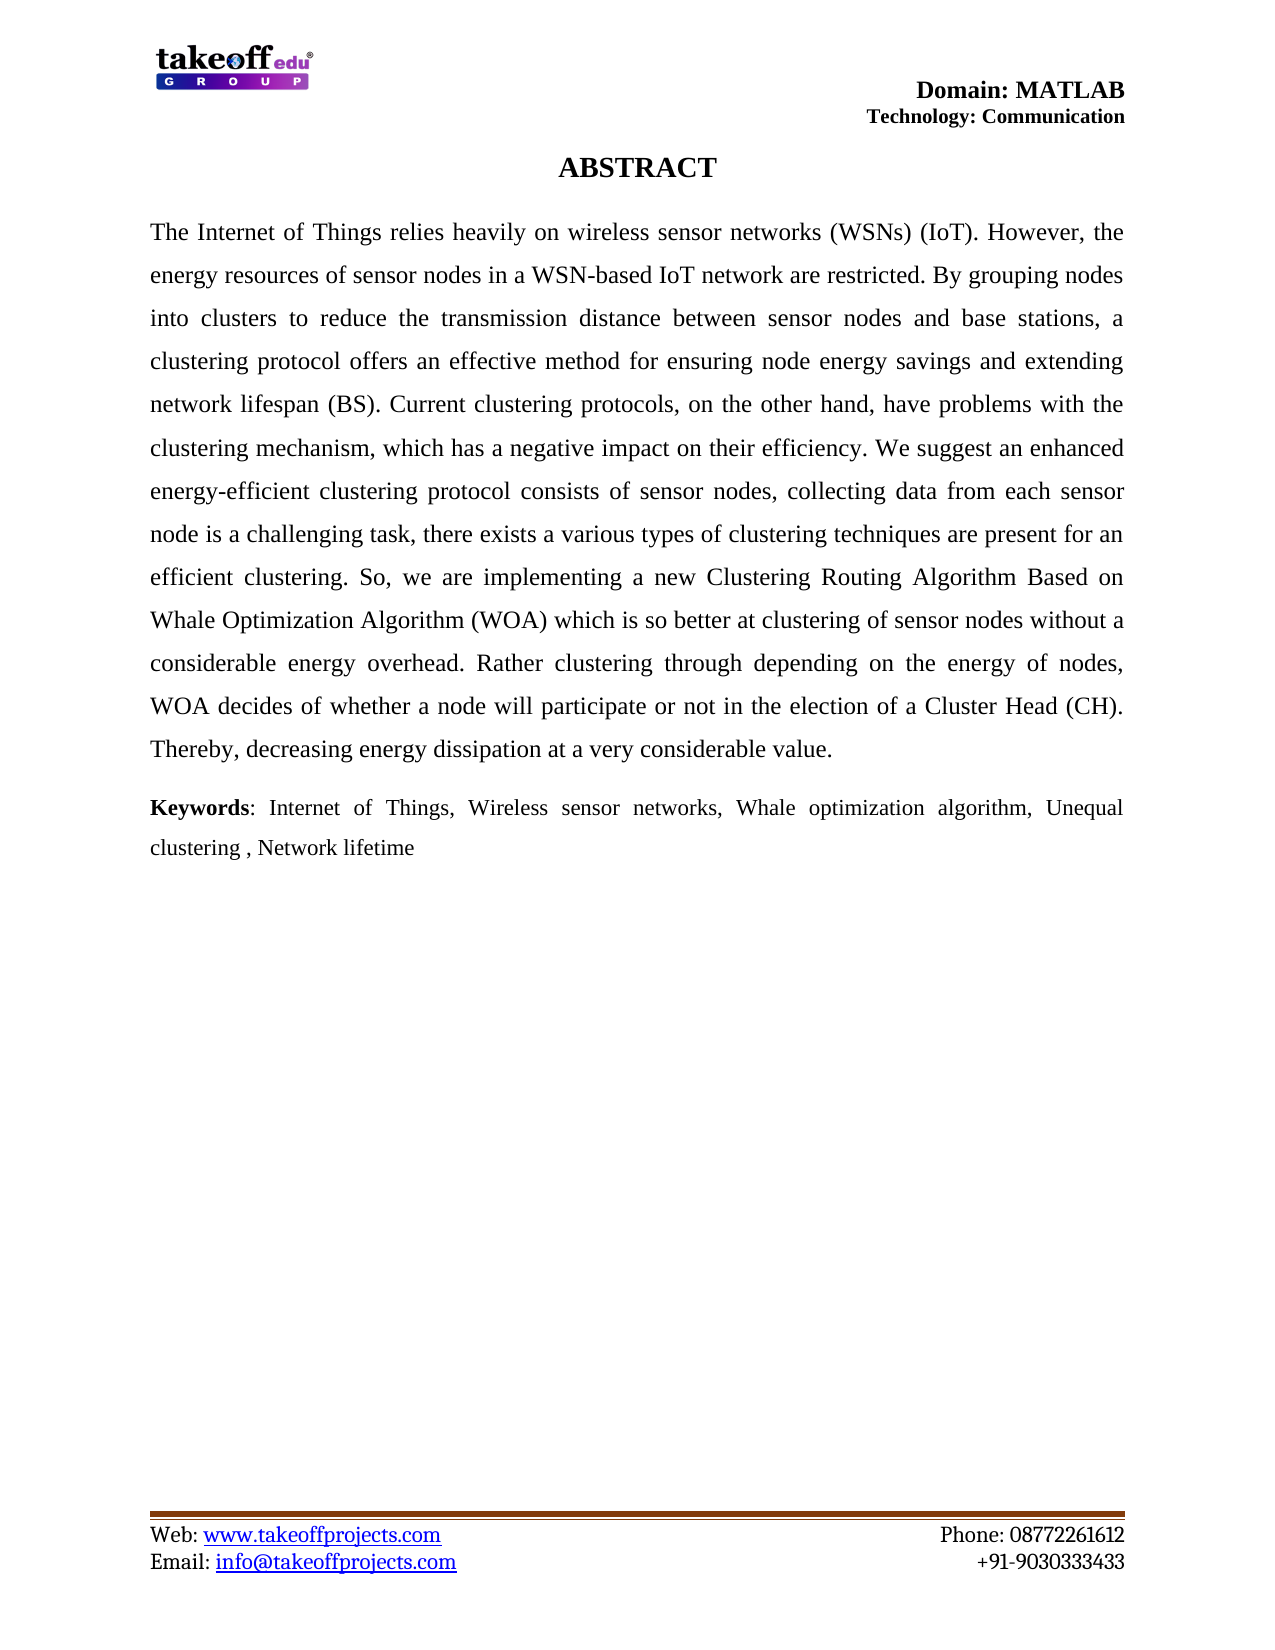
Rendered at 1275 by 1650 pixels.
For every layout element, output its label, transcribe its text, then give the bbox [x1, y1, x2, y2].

picture [154, 42, 315, 96]
text The Internet of Things relies heavily on wireless sensor networks (WSNs) (IoT). However, the energy resources of sensor nodes in a WSN-based IoT network are restricted. By grouping nodes into clusters to reduce the transmission distance between sensor nodes and base stations, a clustering protocol offers an effective method for ensuring node energy savings and extending network lifespan (BS). Current clustering protocols, on the other hand, have problems with the clustering mechanism, which has a negative impact on their efficiency. We suggest an enhanced energy-efficient clustering protocol consists of sensor nodes, collecting data from each sensor node is a challenging task, there exists a various types of clustering techniques are present for an efficient clustering. So, we are implementing a new Clustering Routing Algorithm Based on Whale Optimization Algorithm (WOA) which is so better at clustering of sensor nodes without a considerable energy overhead. Rather clustering through depending on the energy of nodes, WOA decides of whether a node will participate or not in the election of a Cluster Head (CH). Thereby, decreasing energy dissipation at a very considerable value. [150, 217, 1125, 763]
text Keywords: Internet of Things, Wireless sensor networks, Whale optimization algorithm, Unequal clustering , Network lifetime [150, 794, 1125, 860]
text ABSTRACT [150, 150, 1125, 183]
